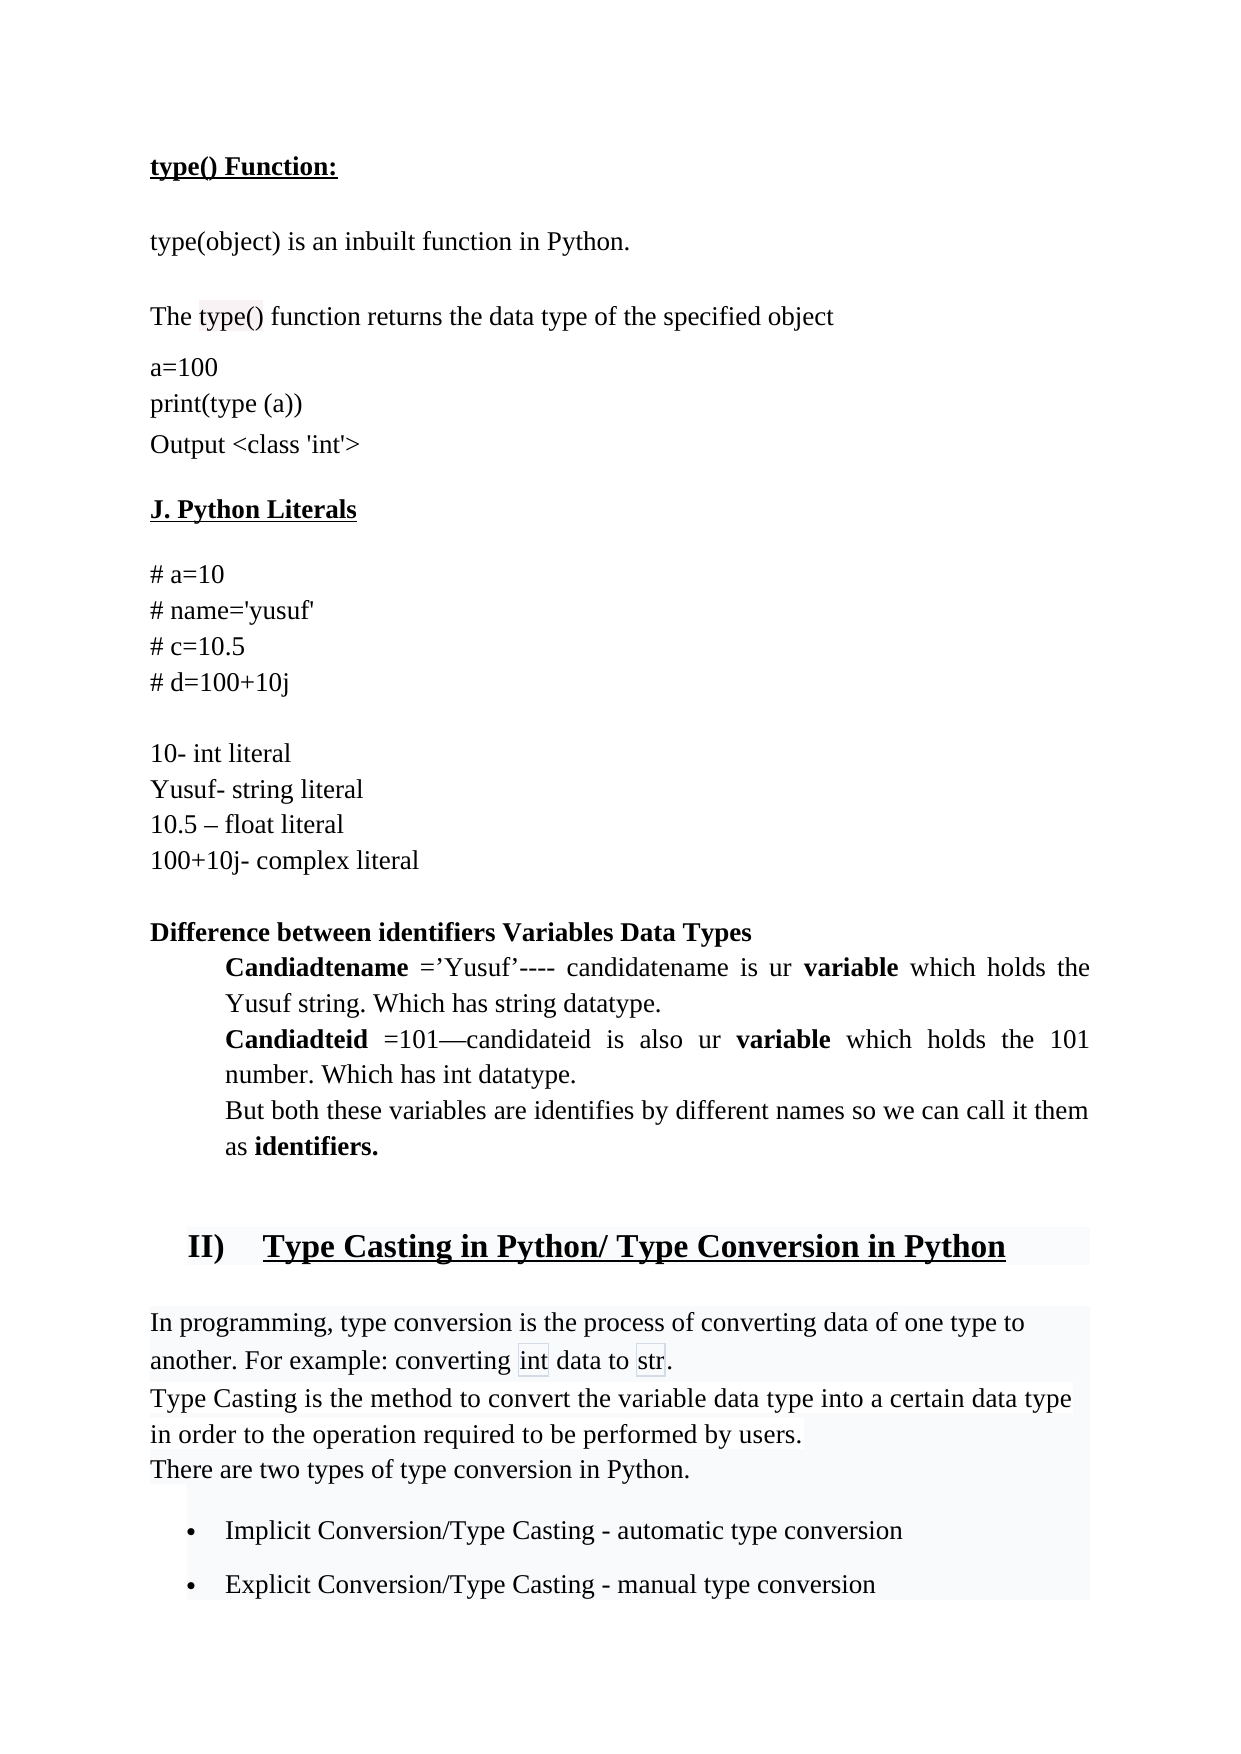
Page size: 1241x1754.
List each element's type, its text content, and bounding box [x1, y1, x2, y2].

text 10.5 – float literal [150, 808, 1090, 840]
text Output <class 'int'> [150, 429, 1090, 460]
subtitle type() Function: [150, 150, 1090, 181]
text The type() function returns the data type of the specified object [150, 299, 1090, 331]
text In programming, type conversion is the process of converting data of one type to another. For example: converting int data to str. [150, 1306, 1090, 1377]
text There are two types of type conversion in Python. [150, 1453, 1090, 1484]
text Difference between identifiers Variables Data Types [150, 916, 1090, 947]
text 10- int literal [150, 737, 1090, 768]
text But both these variables are identifies by different names so we can call it them as identifiers. [225, 1094, 1090, 1161]
text 100+10j- complex literal [150, 844, 1090, 875]
text Type Casting is the method to convert the variable data type into a certain data type in order to the operation required to be performed by users. [150, 1382, 1090, 1449]
text a=100 print(type (a)) [150, 351, 1090, 418]
text Candiadtename =’Yusuf’---- candidatename is ur variable which holds the Yusuf string. Which has string datatype. [225, 951, 1090, 1018]
list Implicit Conversion/Type Casting - automatic type conversion [187, 1514, 1090, 1545]
list Explicit Conversion/Type Casting - manual type conversion [187, 1569, 1090, 1600]
text Yusuf- string literal [150, 773, 1090, 804]
text J. Python Literals [150, 493, 1090, 525]
text type(object) is an inbuilt function in Python. [150, 225, 1090, 256]
text Candiadteid =101—candidateid is also ur variable which holds the 101 number. Which has int datatype. [225, 1023, 1090, 1090]
text # a=10 # name='yusuf' # c=10.5 # d=100+10j [150, 558, 1090, 697]
subtitle Type Casting in Python/ Type Conversion in Python [187, 1227, 1090, 1265]
